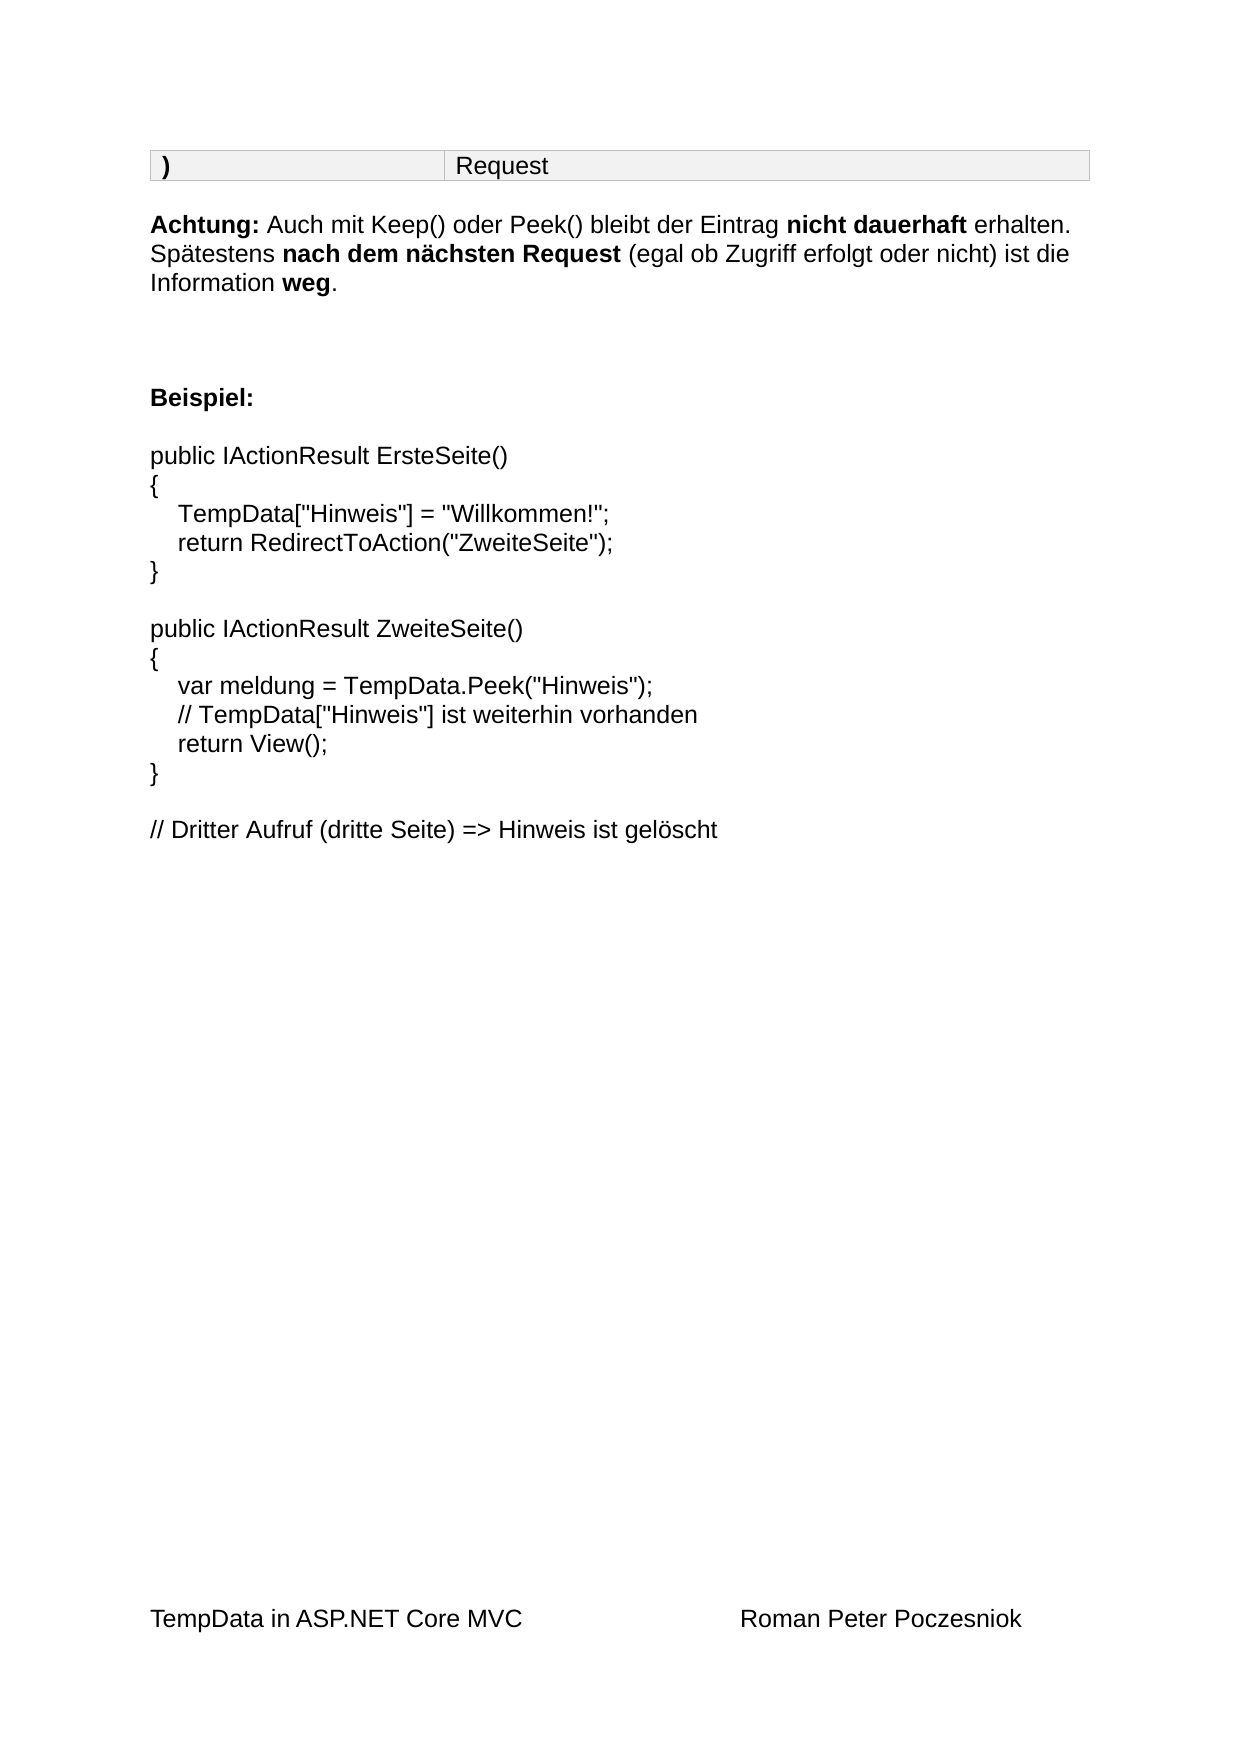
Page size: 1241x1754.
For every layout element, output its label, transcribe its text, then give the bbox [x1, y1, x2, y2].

text } [150, 757, 1090, 786]
text Achtung: Auch mit Keep() oder Peek() bleibt der Eintrag nicht dauerhaft erhalten. Spätestens nach dem nächsten Request (egal ob Zugriff erfolgt oder nicht) ist die Information weg. [150, 210, 1090, 296]
text { [150, 642, 1090, 671]
text public IActionResult ErsteSeite() [150, 441, 1090, 470]
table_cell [151, 151, 444, 180]
text // TempData["Hinweis"] ist weiterhin vorhanden [150, 700, 1090, 729]
text TempData["Hinweis"] = "Willkommen!"; [150, 499, 1090, 527]
text return View(); [150, 729, 1090, 757]
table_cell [445, 151, 1089, 180]
text public IActionResult ZweiteSeite() [150, 614, 1090, 642]
text return RedirectToAction("ZweiteSeite"); [150, 527, 1090, 556]
text } [150, 556, 1090, 585]
text // Dritter Aufruf (dritte Seite) => Hinweis ist gelöscht [150, 815, 1090, 844]
text { [150, 470, 1090, 499]
text var meldung = TempData.Peek("Hinweis"); [150, 671, 1090, 700]
text Beispiel: [150, 383, 1090, 412]
